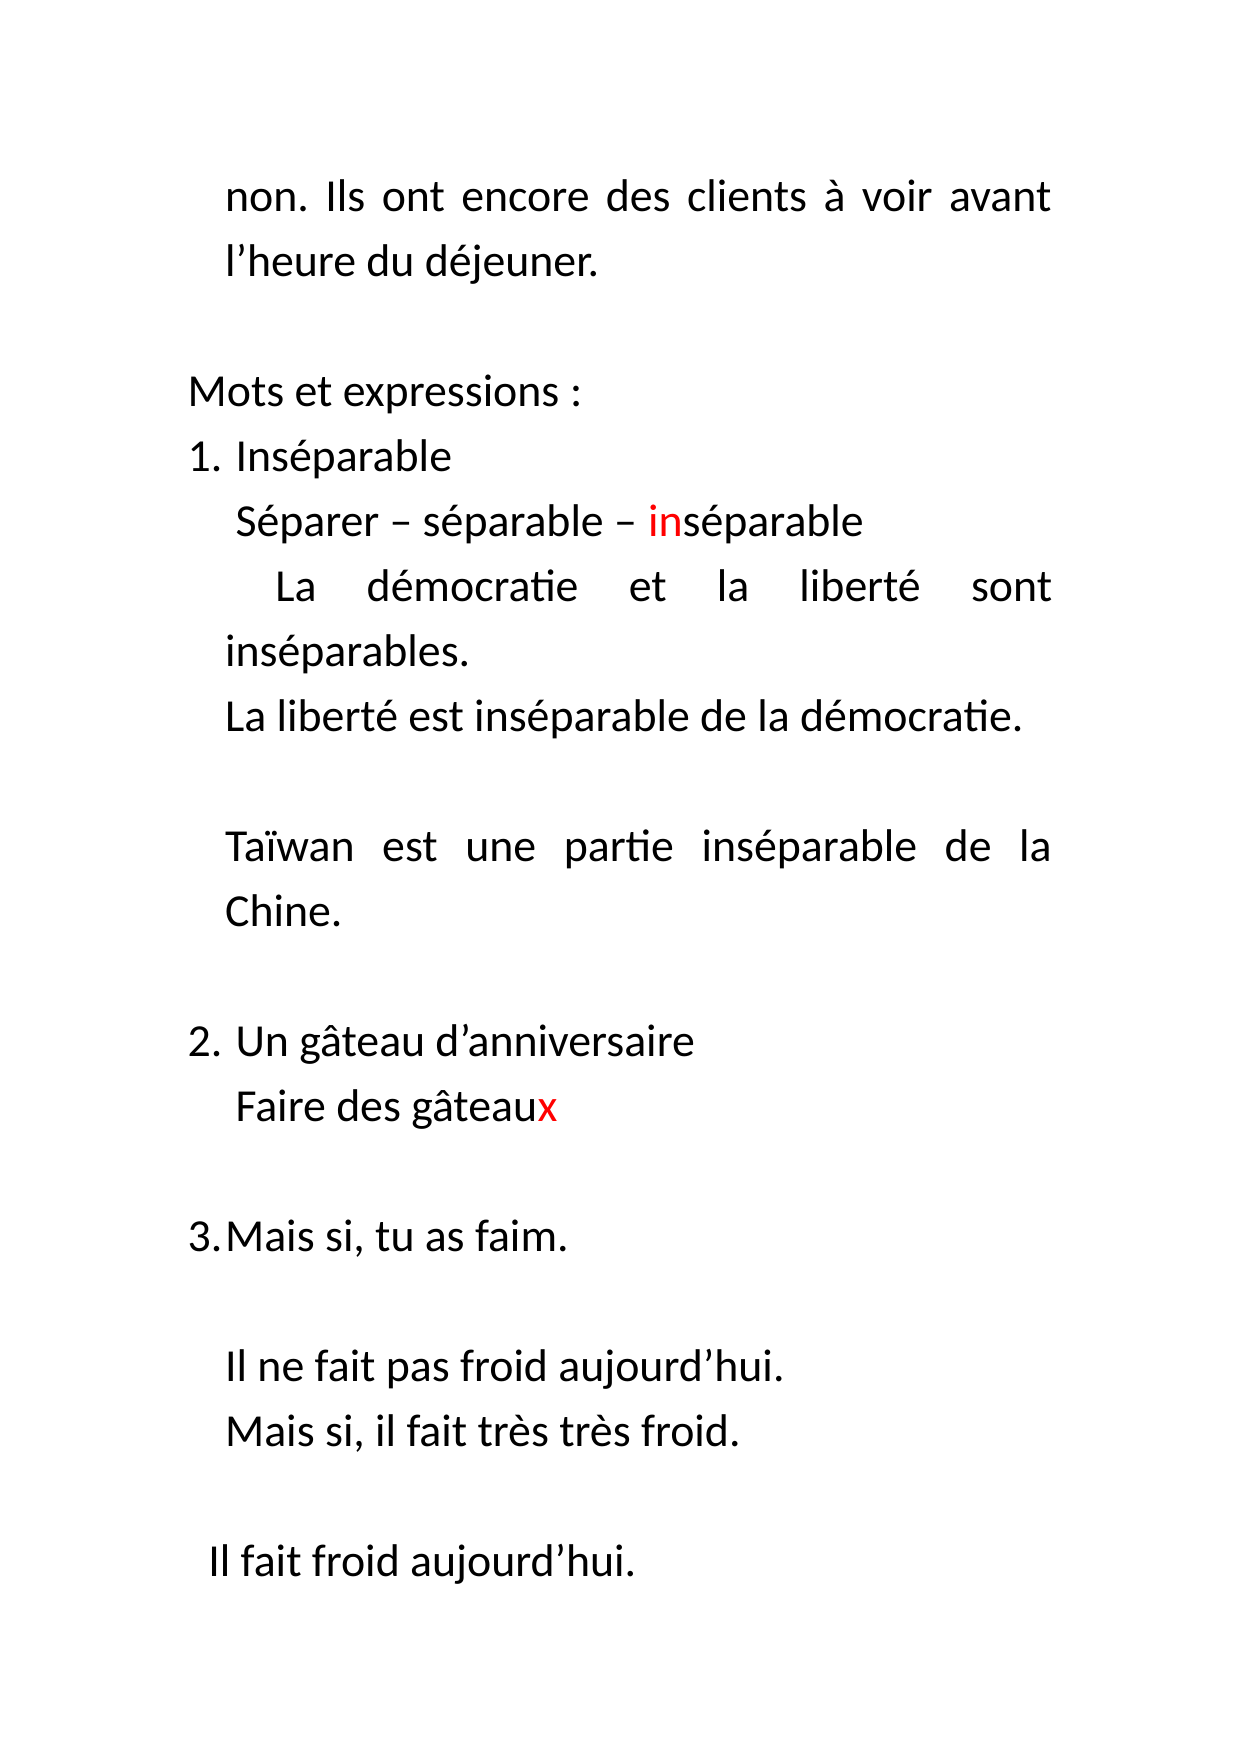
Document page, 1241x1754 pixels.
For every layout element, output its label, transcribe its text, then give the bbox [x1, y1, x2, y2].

text Il fait froid aujourd’hui. [187, 1527, 1053, 1592]
list Inséparable [187, 422, 1053, 487]
list La démocratie et la liberté sont inséparables. [225, 552, 1053, 682]
list Faire des gâteaux [225, 1072, 1053, 1137]
list Il ne fait pas froid aujourd’hui. [225, 1332, 1053, 1397]
list Un gâteau d’anniversaire [187, 1007, 1053, 1072]
text Mots et expressions : [187, 357, 1053, 422]
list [187, 162, 1053, 292]
list Mais si, il fait très très froid. [225, 1397, 1053, 1462]
list Séparer – séparable – inséparable [225, 487, 1053, 552]
list Mais si, tu as faim. [187, 1202, 1053, 1267]
list La liberté est inséparable de la démocratie. [225, 682, 1053, 747]
list Taïwan est une partie inséparable de la Chine. [225, 812, 1053, 942]
